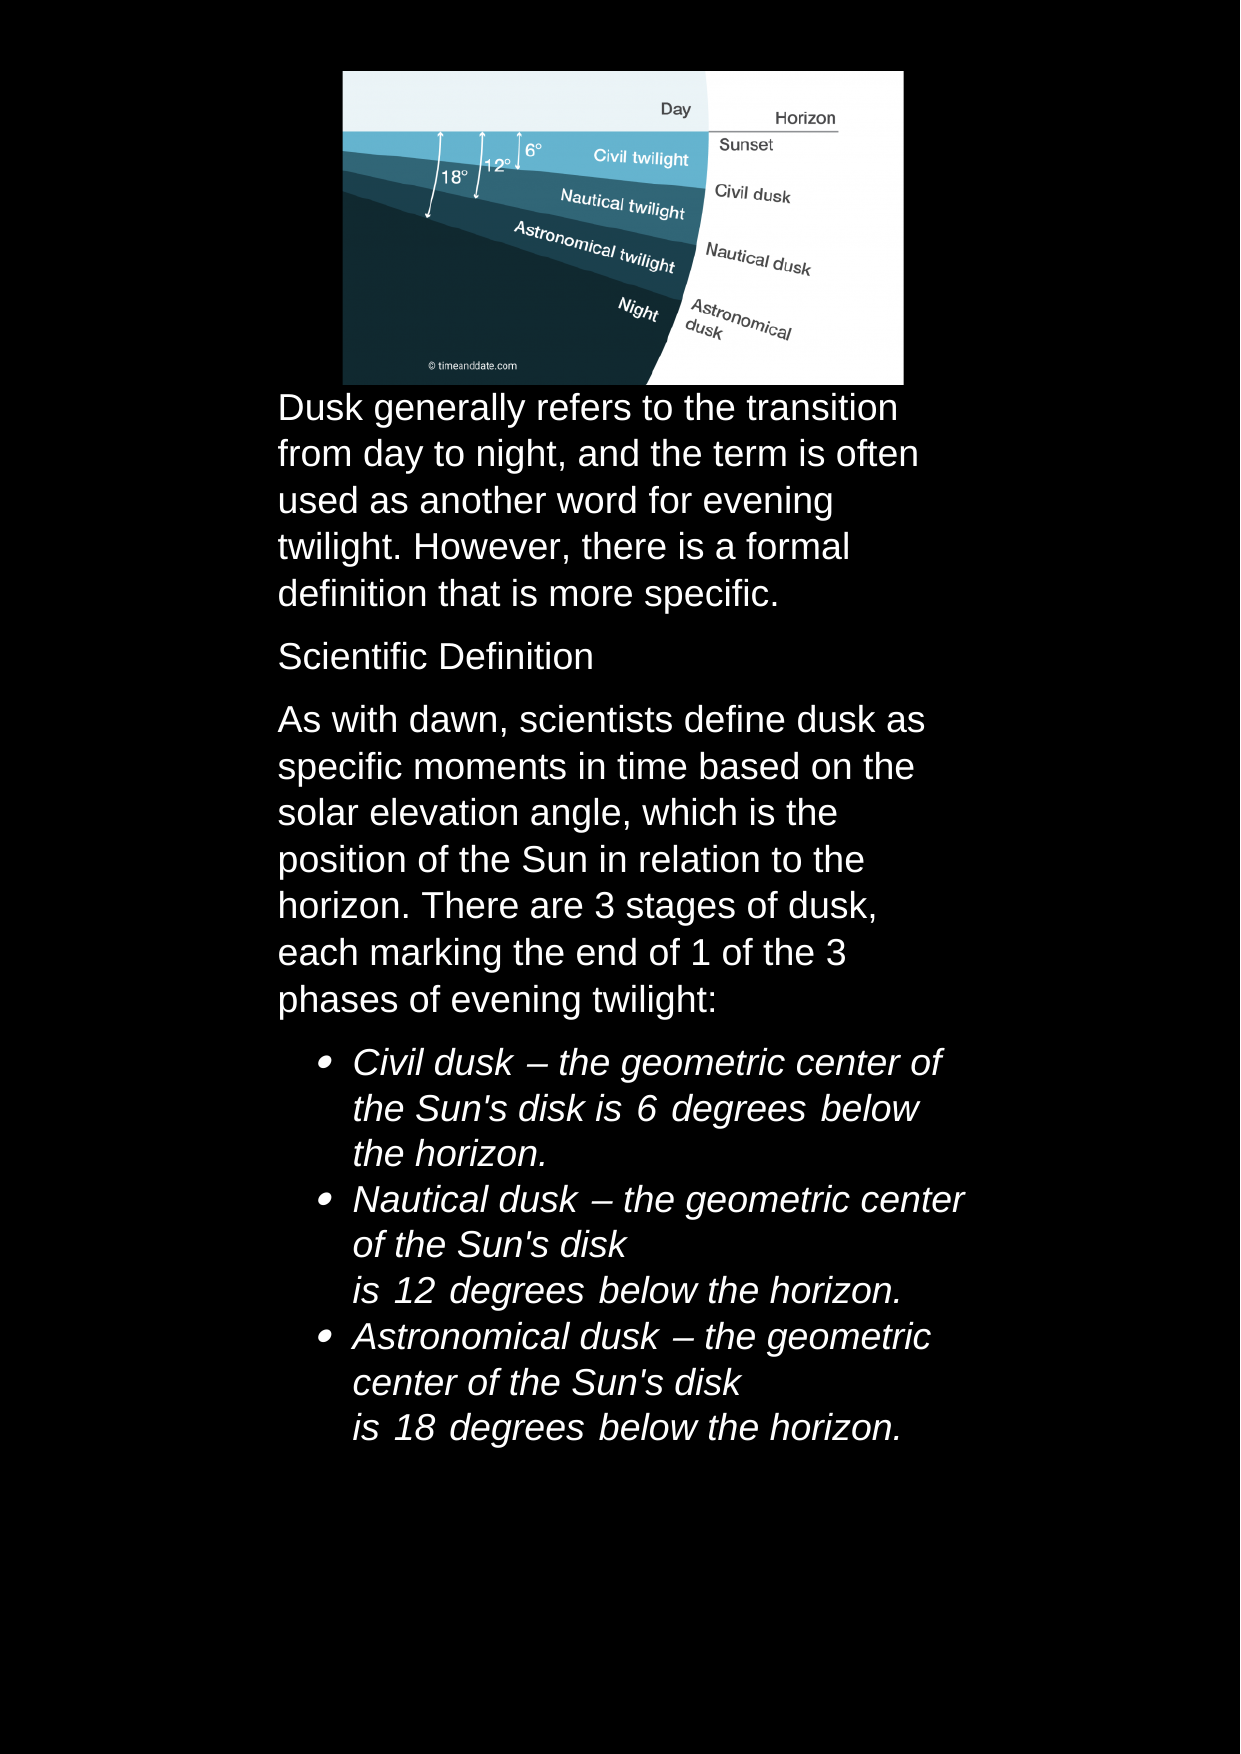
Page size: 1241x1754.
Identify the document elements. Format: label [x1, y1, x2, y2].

table_header [270, 62, 976, 1649]
picture [342, 71, 904, 385]
